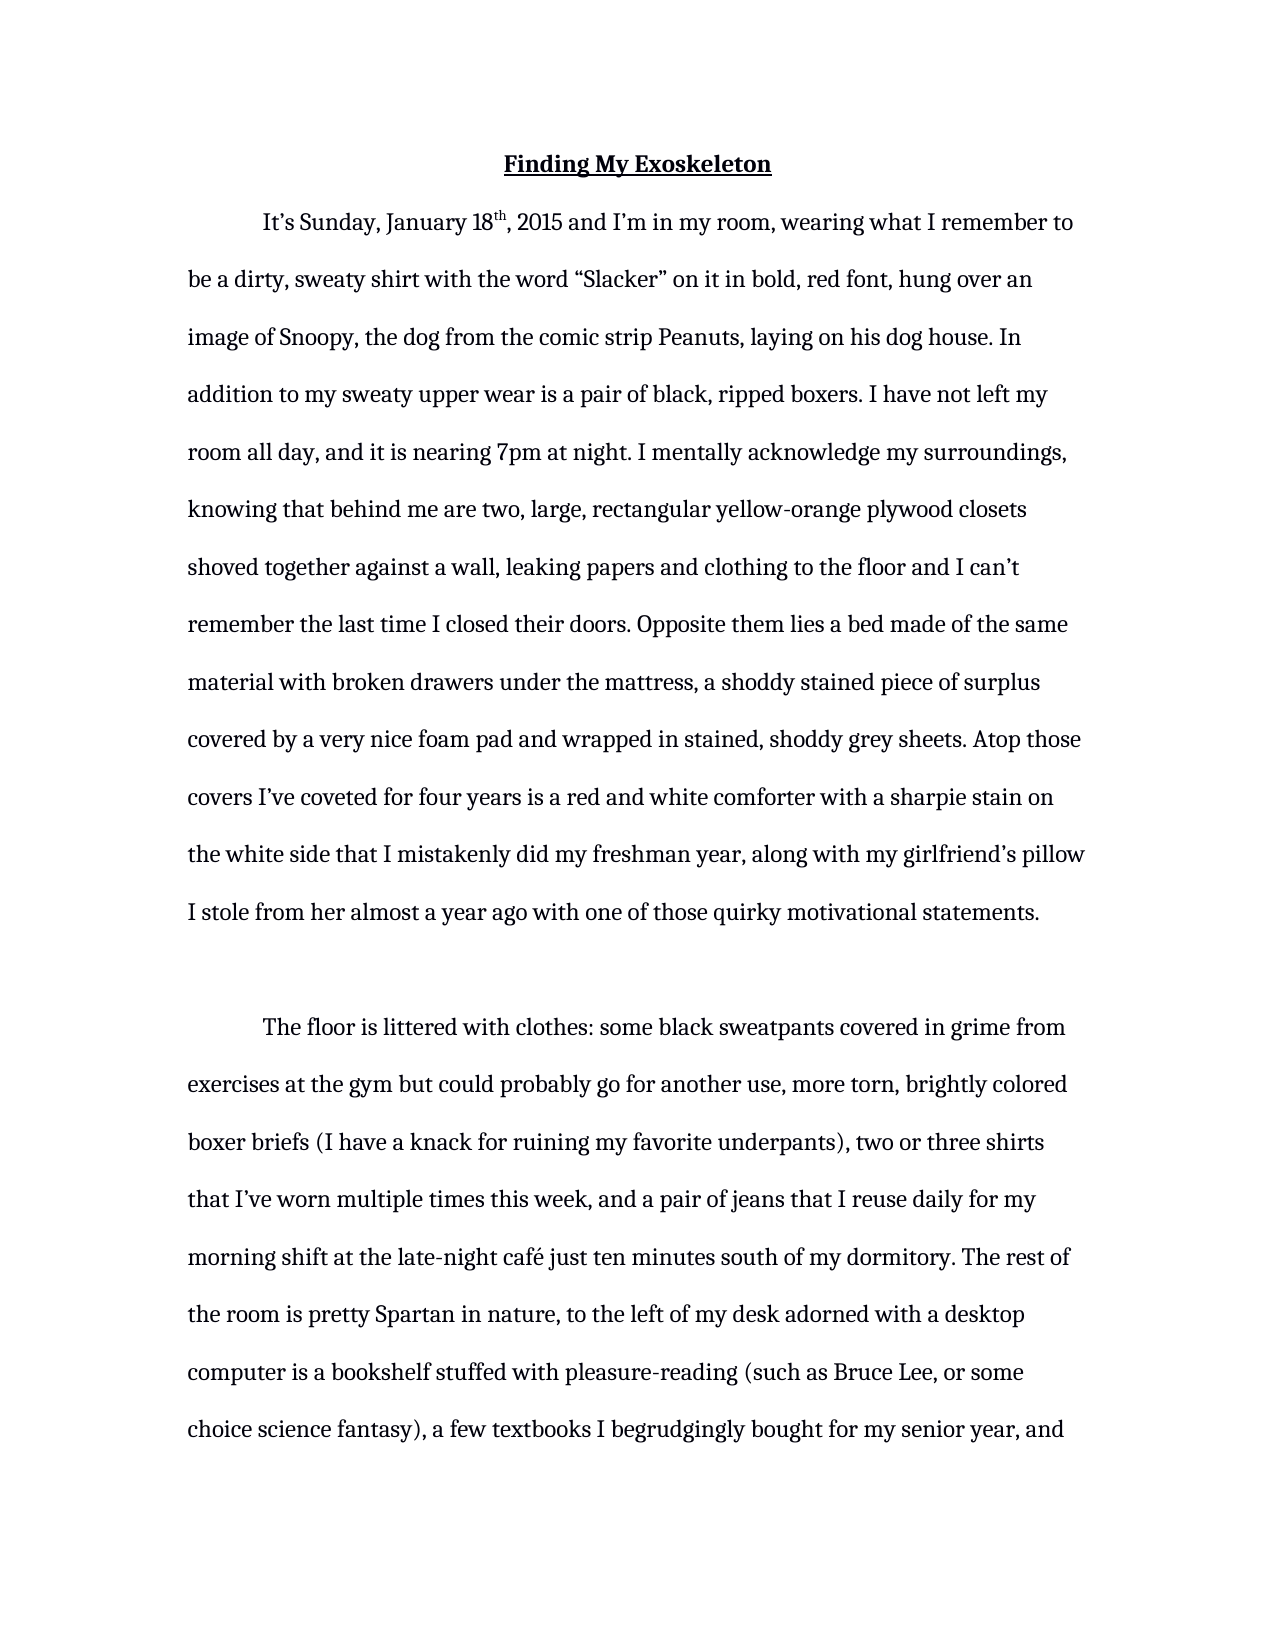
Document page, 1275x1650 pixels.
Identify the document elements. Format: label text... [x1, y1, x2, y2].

text It’s Sunday, January 18th, 2015 and I’m in my room, wearing what I remember to be a dirty, sweaty shirt with the word “Slacker” on it in bold, red font, hung over an image of Snoopy, the dog from the comic strip Peanuts, laying on his dog house. In addition to my sweaty upper wear is a pair of black, ripped boxers. I have not left my room all day, and it is nearing 7pm at night. I mentally acknowledge my surroundings, knowing that behind me are two, large, rectangular yellow-orange plywood closets shoved together against a wall, leaking papers and clothing to the floor and I can’t remember the last time I closed their doors. Opposite them lies a bed made of the same material with broken drawers under the mattress, a shoddy stained piece of surplus covered by a very nice foam pad and wrapped in stained, shoddy grey sheets. Atop those covers I’ve coveted for four years is a red and white comforter with a sharpie stain on the white side that I mistakenly did my freshman year, along with my girlfriend’s pillow I stole from her almost a year ago with one of those quirky motivational statements. [187, 207, 1087, 926]
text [187, 1012, 1087, 1444]
text Finding My Exoskeleton [187, 150, 1087, 179]
